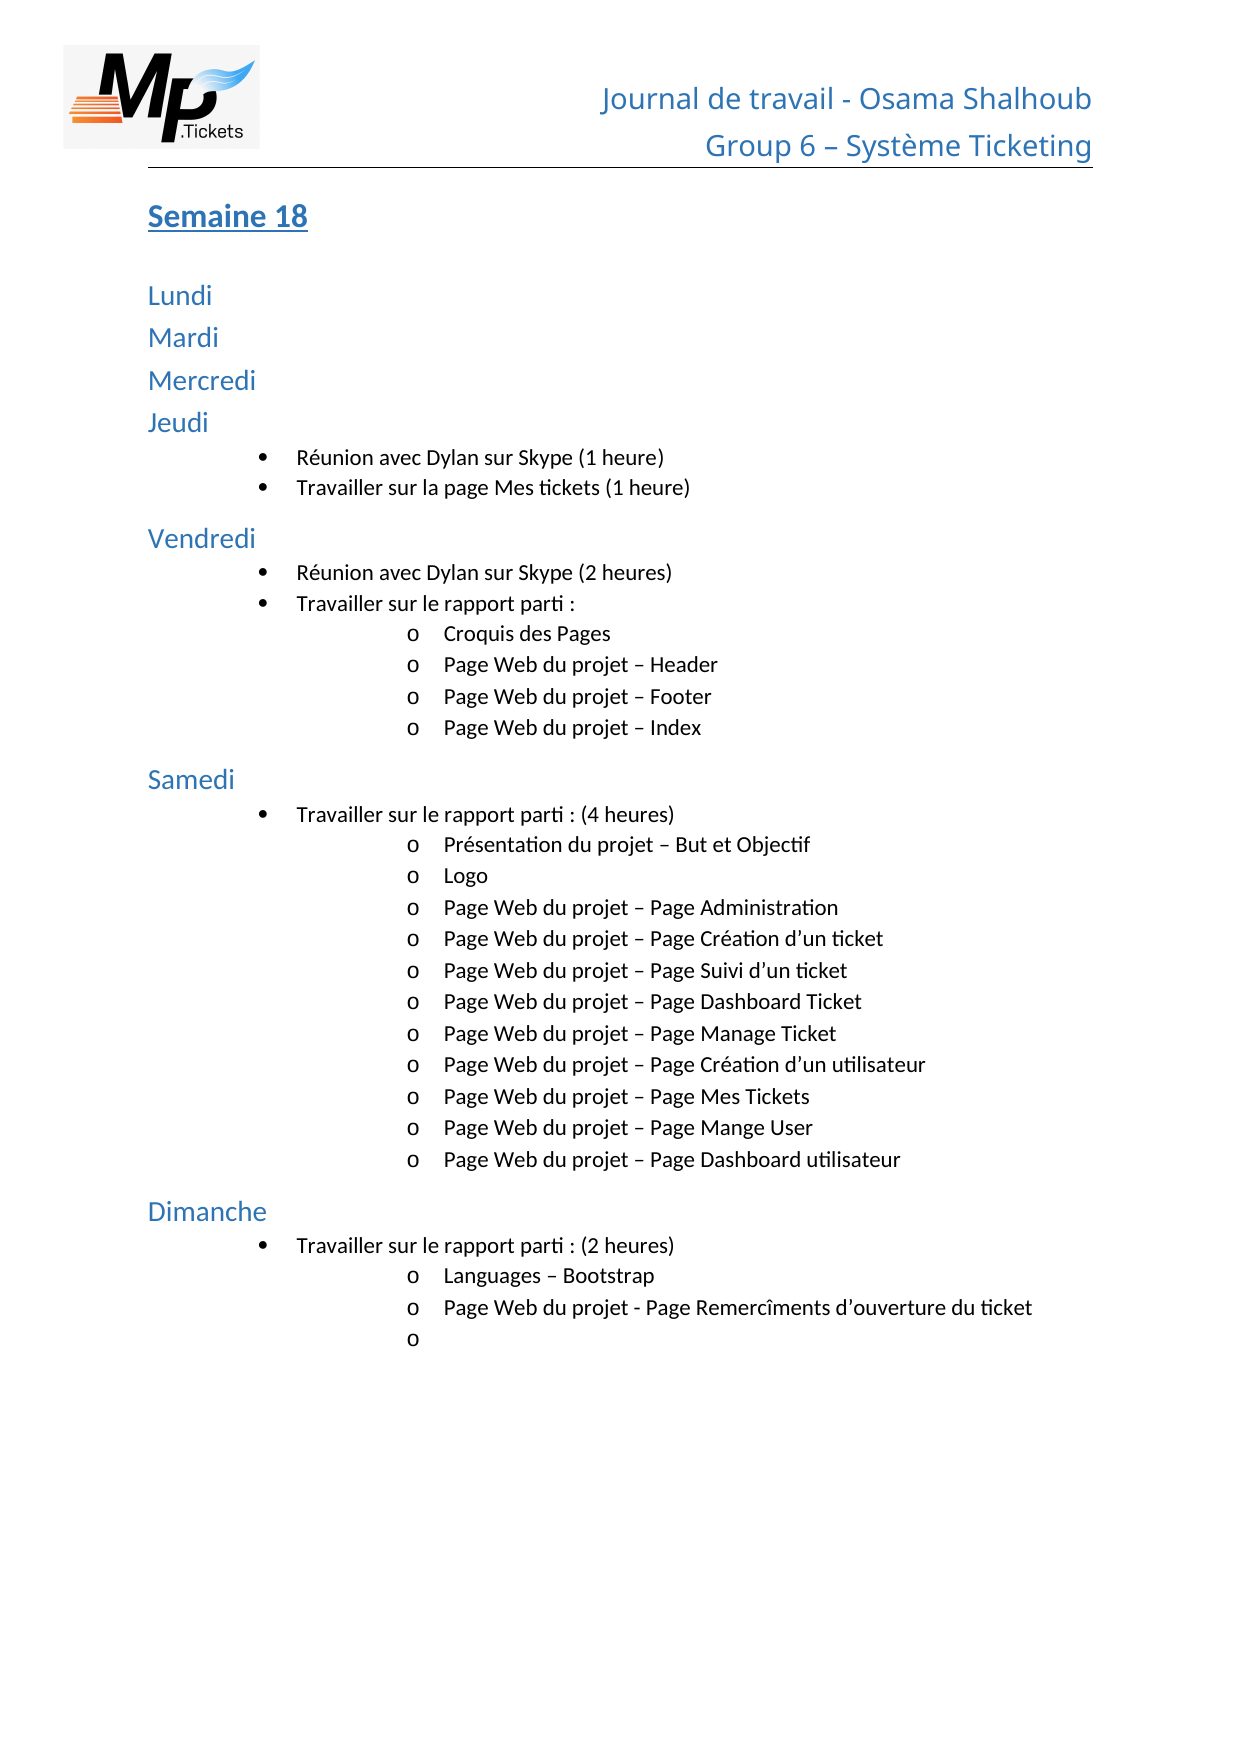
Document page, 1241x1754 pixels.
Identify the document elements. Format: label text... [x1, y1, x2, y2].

list Page Web du projet – Page Création d’un ticket [406, 924, 1093, 954]
list Page Web du projet – Page Administration [406, 893, 1093, 922]
subtitle Samedi [148, 761, 1093, 797]
list Page Web du projet - Page Remercîments d’ouverture du ticket [406, 1293, 1093, 1322]
list Page Web du projet – Page Mange User [406, 1113, 1093, 1142]
subtitle Vendredi [148, 520, 1093, 556]
list Travailler sur le rapport parti : (4 heures) [259, 800, 1093, 828]
subtitle Semaine 18 [148, 195, 1093, 236]
list Page Web du projet – Page Création d’un utilisateur [406, 1050, 1093, 1079]
list Page Web du projet – Page Suivi d’un ticket [406, 956, 1093, 985]
list Croquis des Pages [406, 619, 1093, 648]
subtitle Dimanche [148, 1193, 1093, 1228]
list Présentation du projet – But et Objectif [406, 830, 1093, 859]
subtitle Mercredi [148, 362, 1093, 398]
list Languages – Bootstrap [406, 1261, 1093, 1291]
list Page Web du projet – Page Mes Tickets [406, 1082, 1093, 1111]
list Réunion avec Dylan sur Skype (1 heure) [259, 443, 1093, 471]
list Travailler sur la page Mes tickets (1 heure) [259, 473, 1093, 501]
subtitle Jeudi [148, 404, 1093, 440]
list Page Web du projet – Footer [406, 682, 1093, 711]
list Logo [406, 862, 1093, 891]
list Page Web du projet – Page Dashboard Ticket [406, 987, 1093, 1017]
list Page Web du projet – Page Dashboard utilisateur [406, 1145, 1093, 1174]
list Travailler sur le rapport parti : [259, 589, 1093, 617]
picture [63, 45, 260, 149]
subtitle Lundi [148, 277, 1093, 312]
subtitle Mardi [148, 319, 1093, 355]
list Travailler sur le rapport parti : (2 heures) [259, 1231, 1093, 1259]
list Réunion avec Dylan sur Skype (2 heures) [259, 558, 1093, 587]
list Page Web du projet – Index [406, 713, 1093, 742]
list Page Web du projet – Header [406, 650, 1093, 679]
list Page Web du projet – Page Manage Ticket [406, 1019, 1093, 1048]
